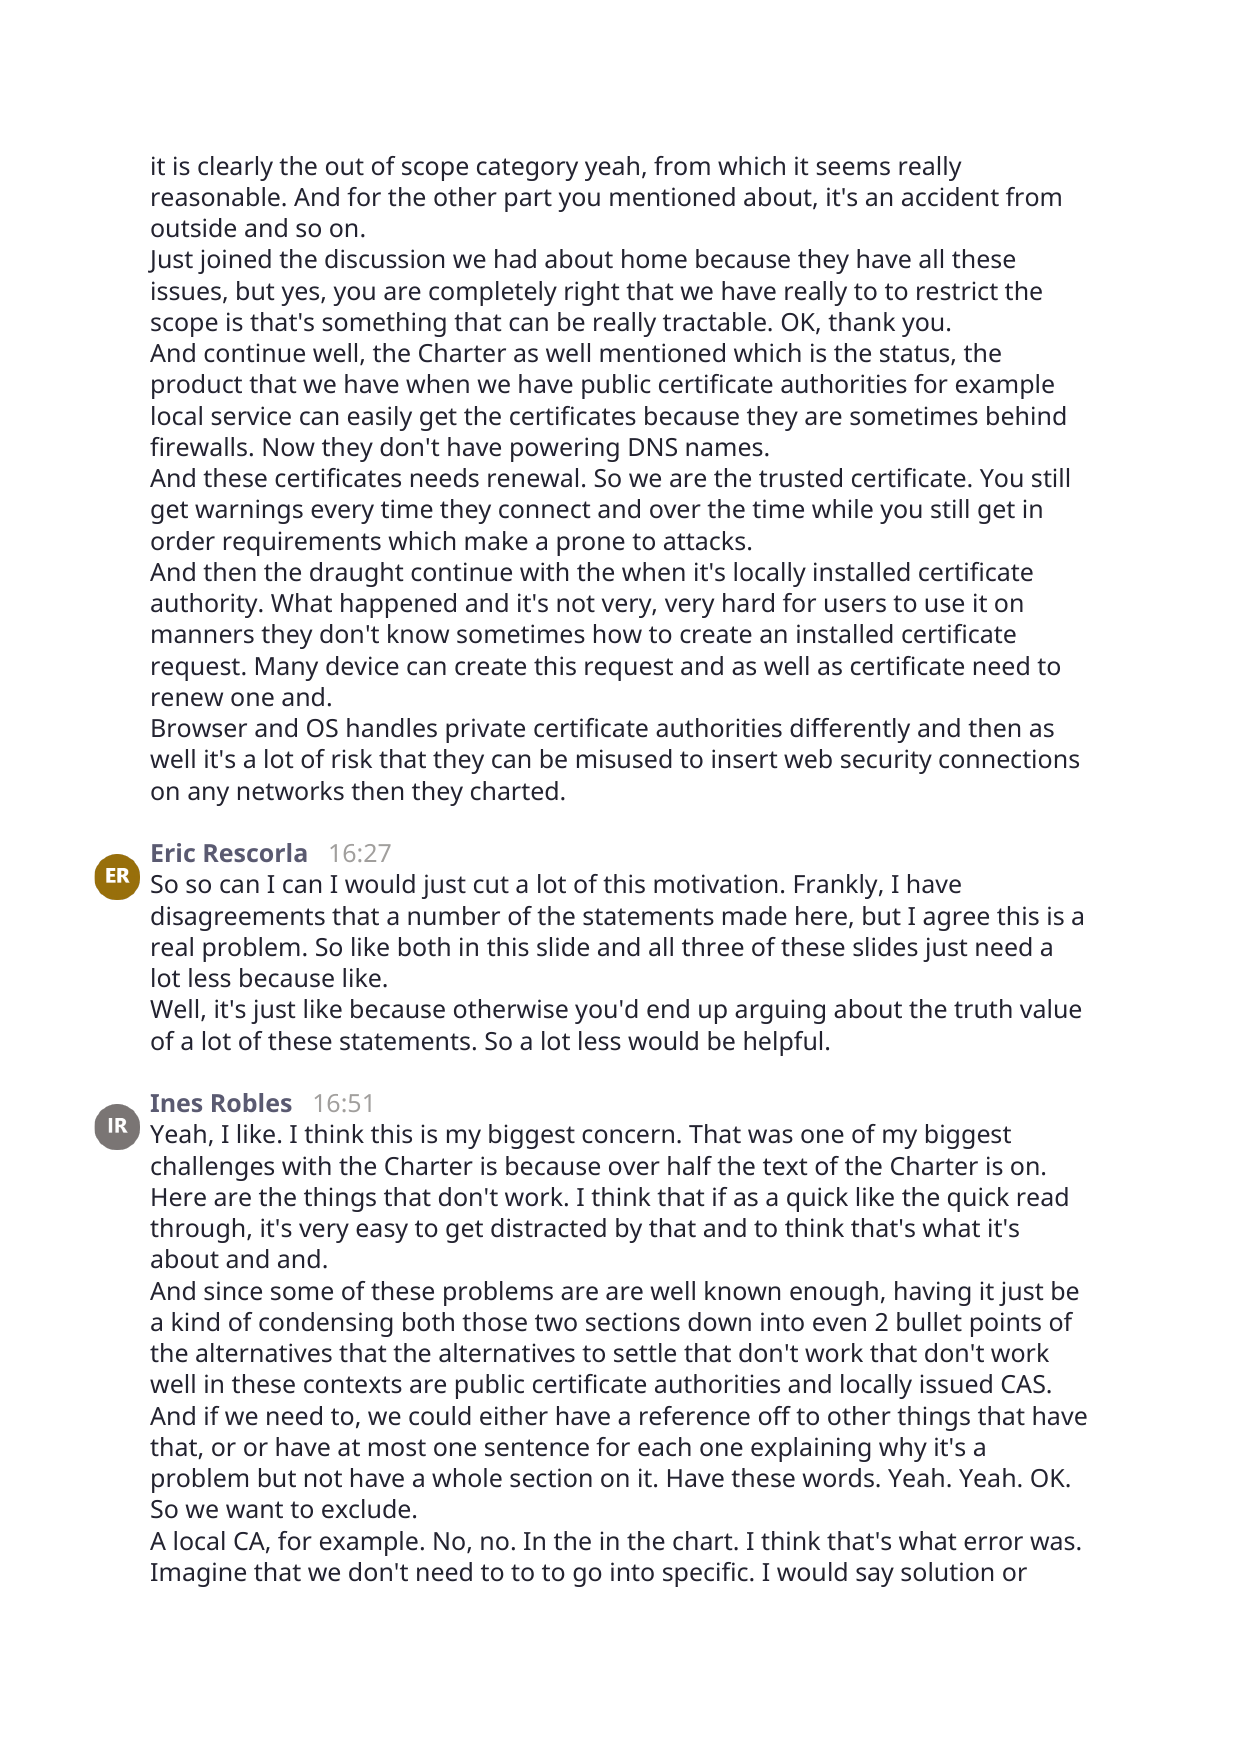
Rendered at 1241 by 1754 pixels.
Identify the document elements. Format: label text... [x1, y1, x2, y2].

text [150, 150, 1090, 806]
picture [94, 1104, 140, 1150]
picture [94, 854, 140, 900]
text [150, 1056, 1090, 1587]
text Eric Rescorla 16:27 So so can I can I would just cut a lot of this motivation. Frankly, I have disagreements that a number of the statements made here, but I agree this is a real problem. So like both in this slide and all three of these slides just need a lot less because like. Well, it's just like because otherwise you'd end up arguing about the truth value of a lot of these statements. So a lot less would be helpful. [150, 806, 1090, 1056]
